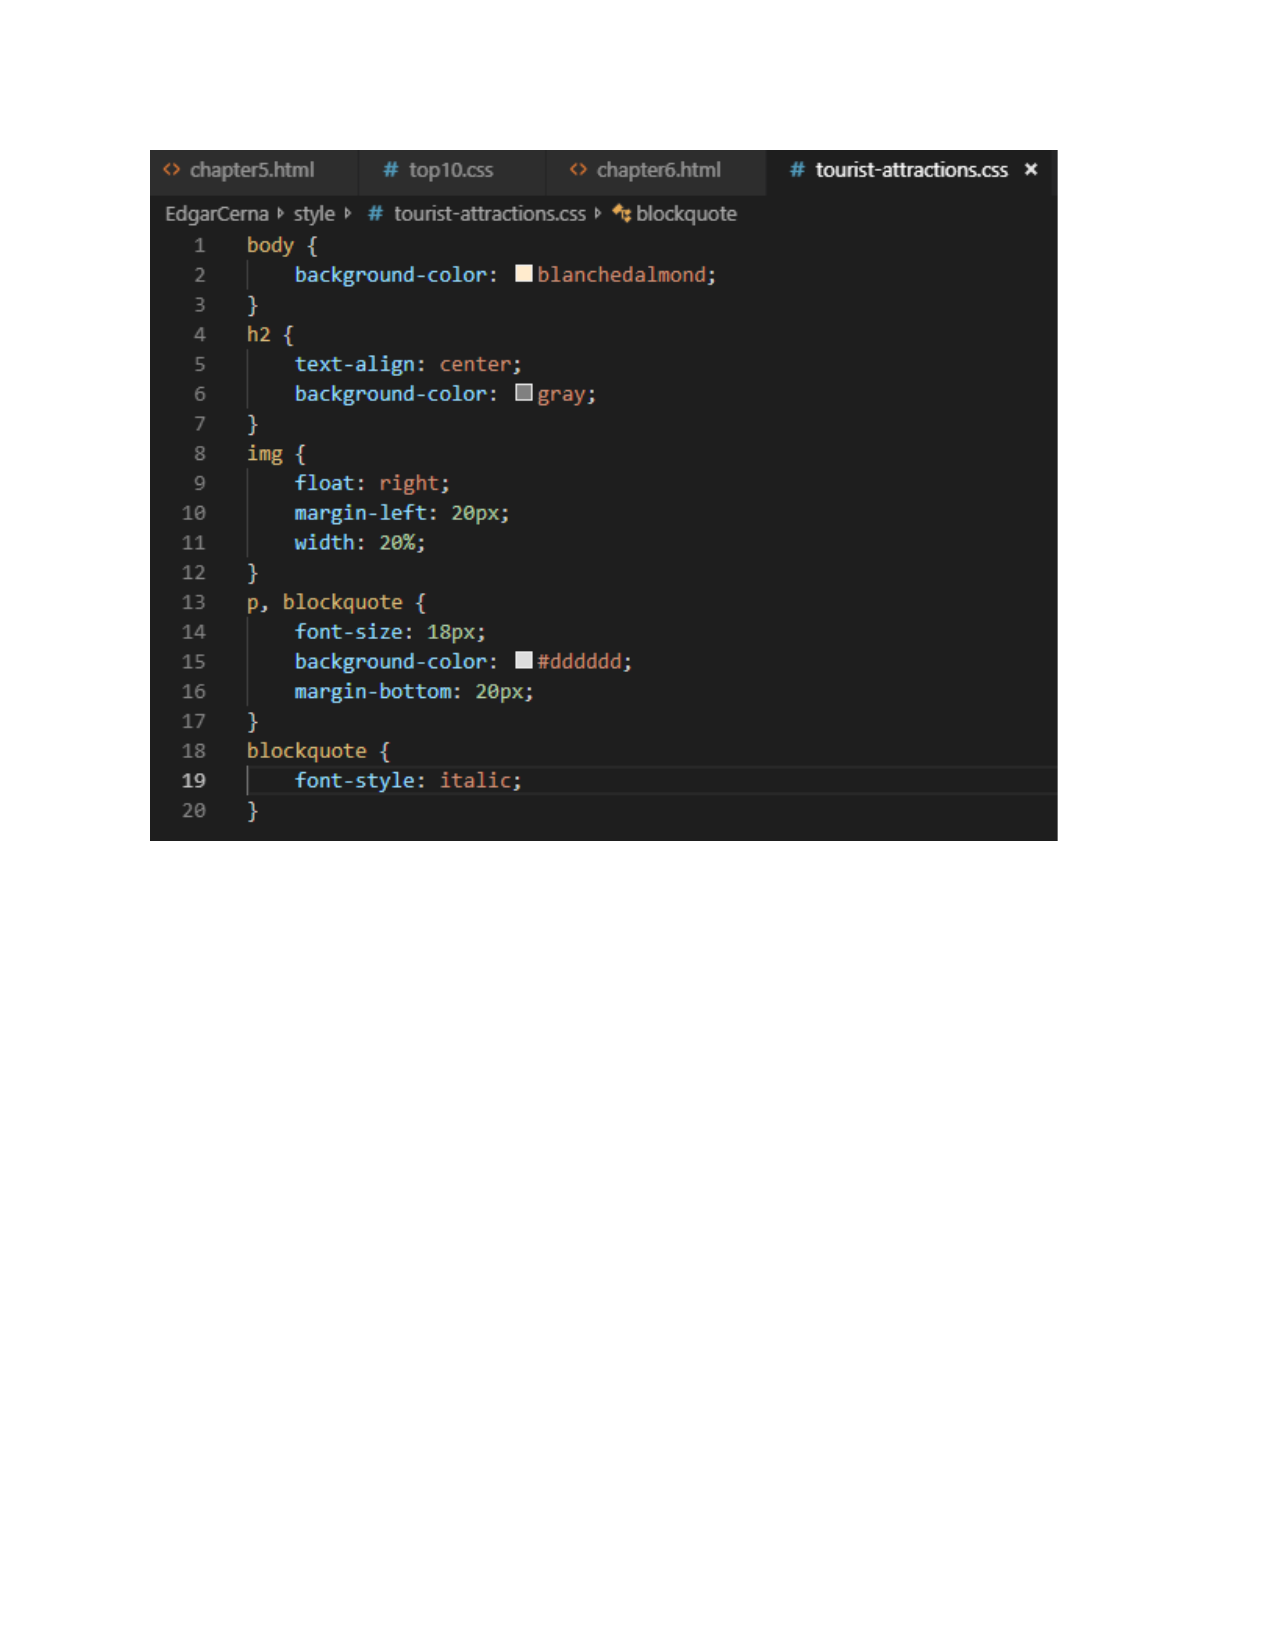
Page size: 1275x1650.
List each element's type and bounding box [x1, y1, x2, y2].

picture [150, 150, 1058, 841]
